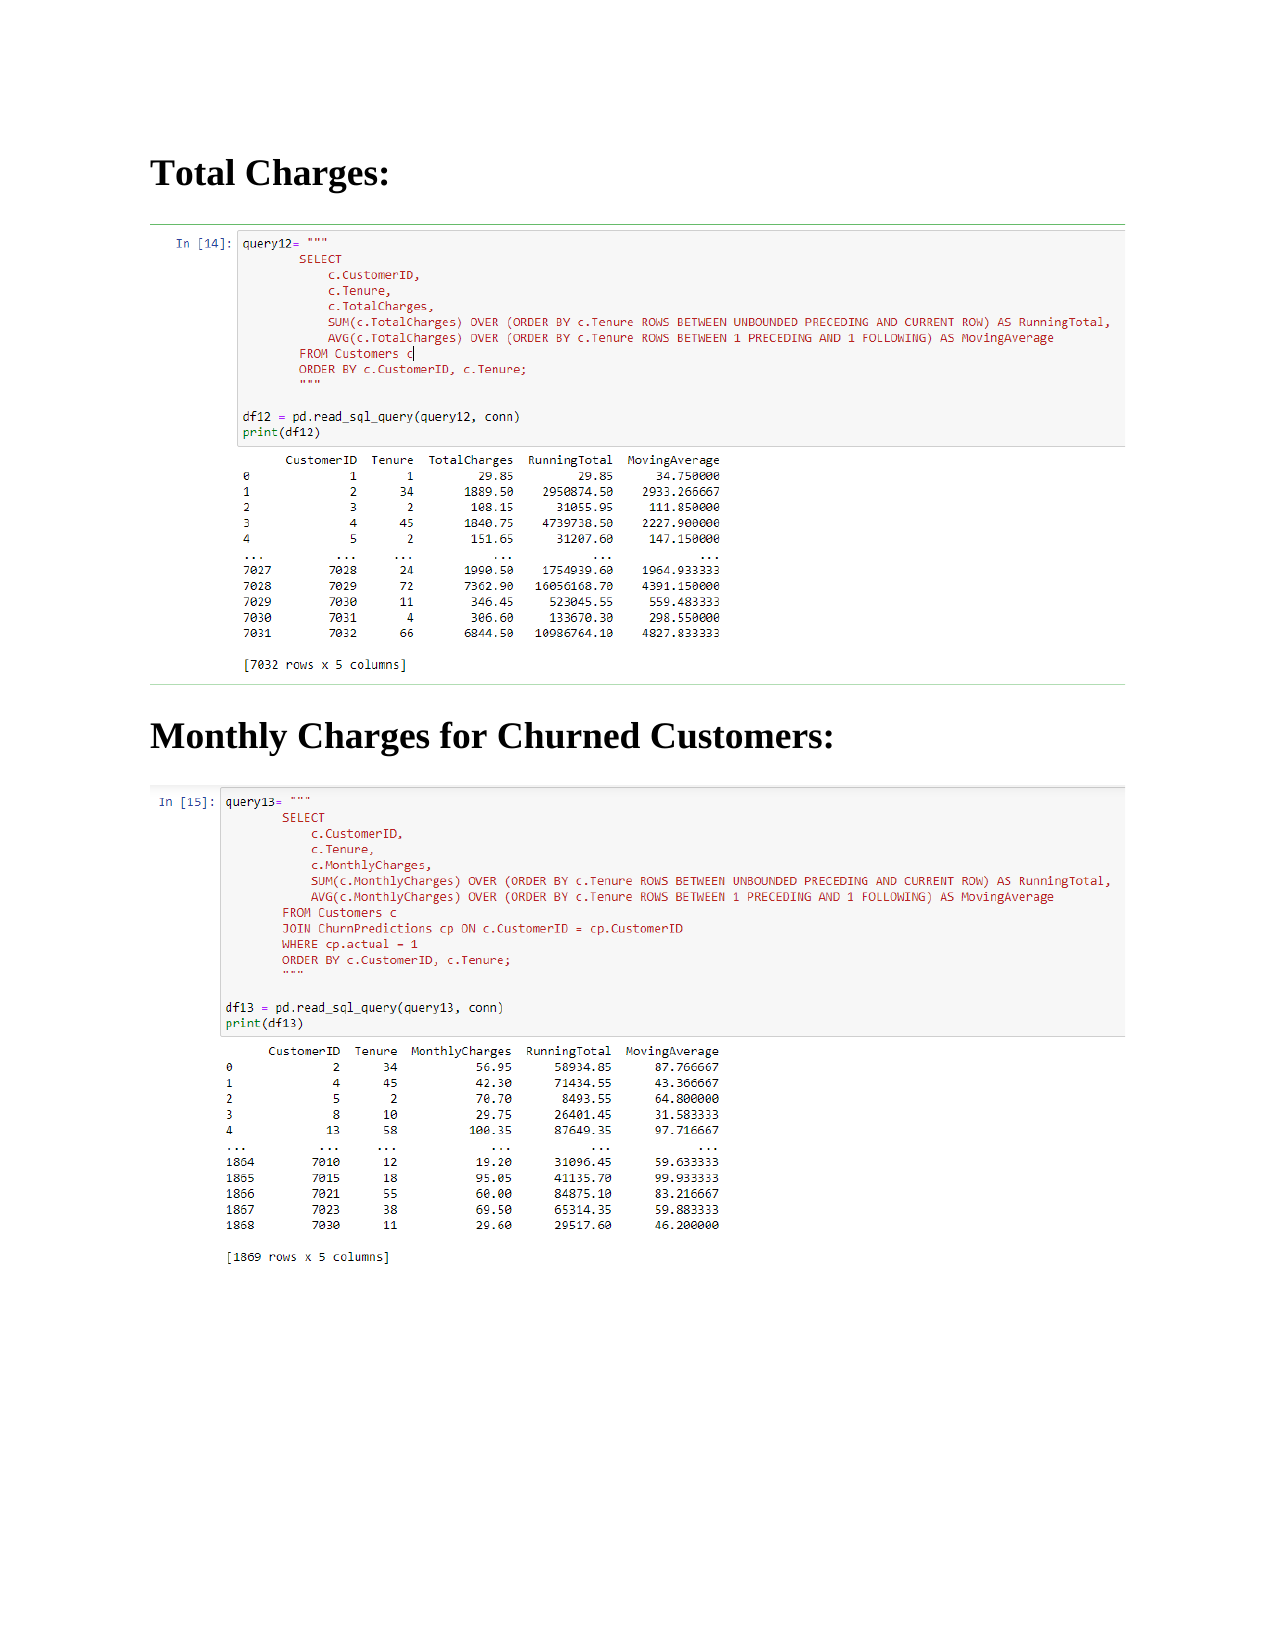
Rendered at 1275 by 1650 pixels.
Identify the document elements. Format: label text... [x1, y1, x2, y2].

picture [150, 222, 1125, 685]
picture [150, 785, 1125, 1268]
text Monthly Charges for Churned Customers: [150, 713, 1125, 757]
text Total Charges: [150, 150, 1125, 193]
